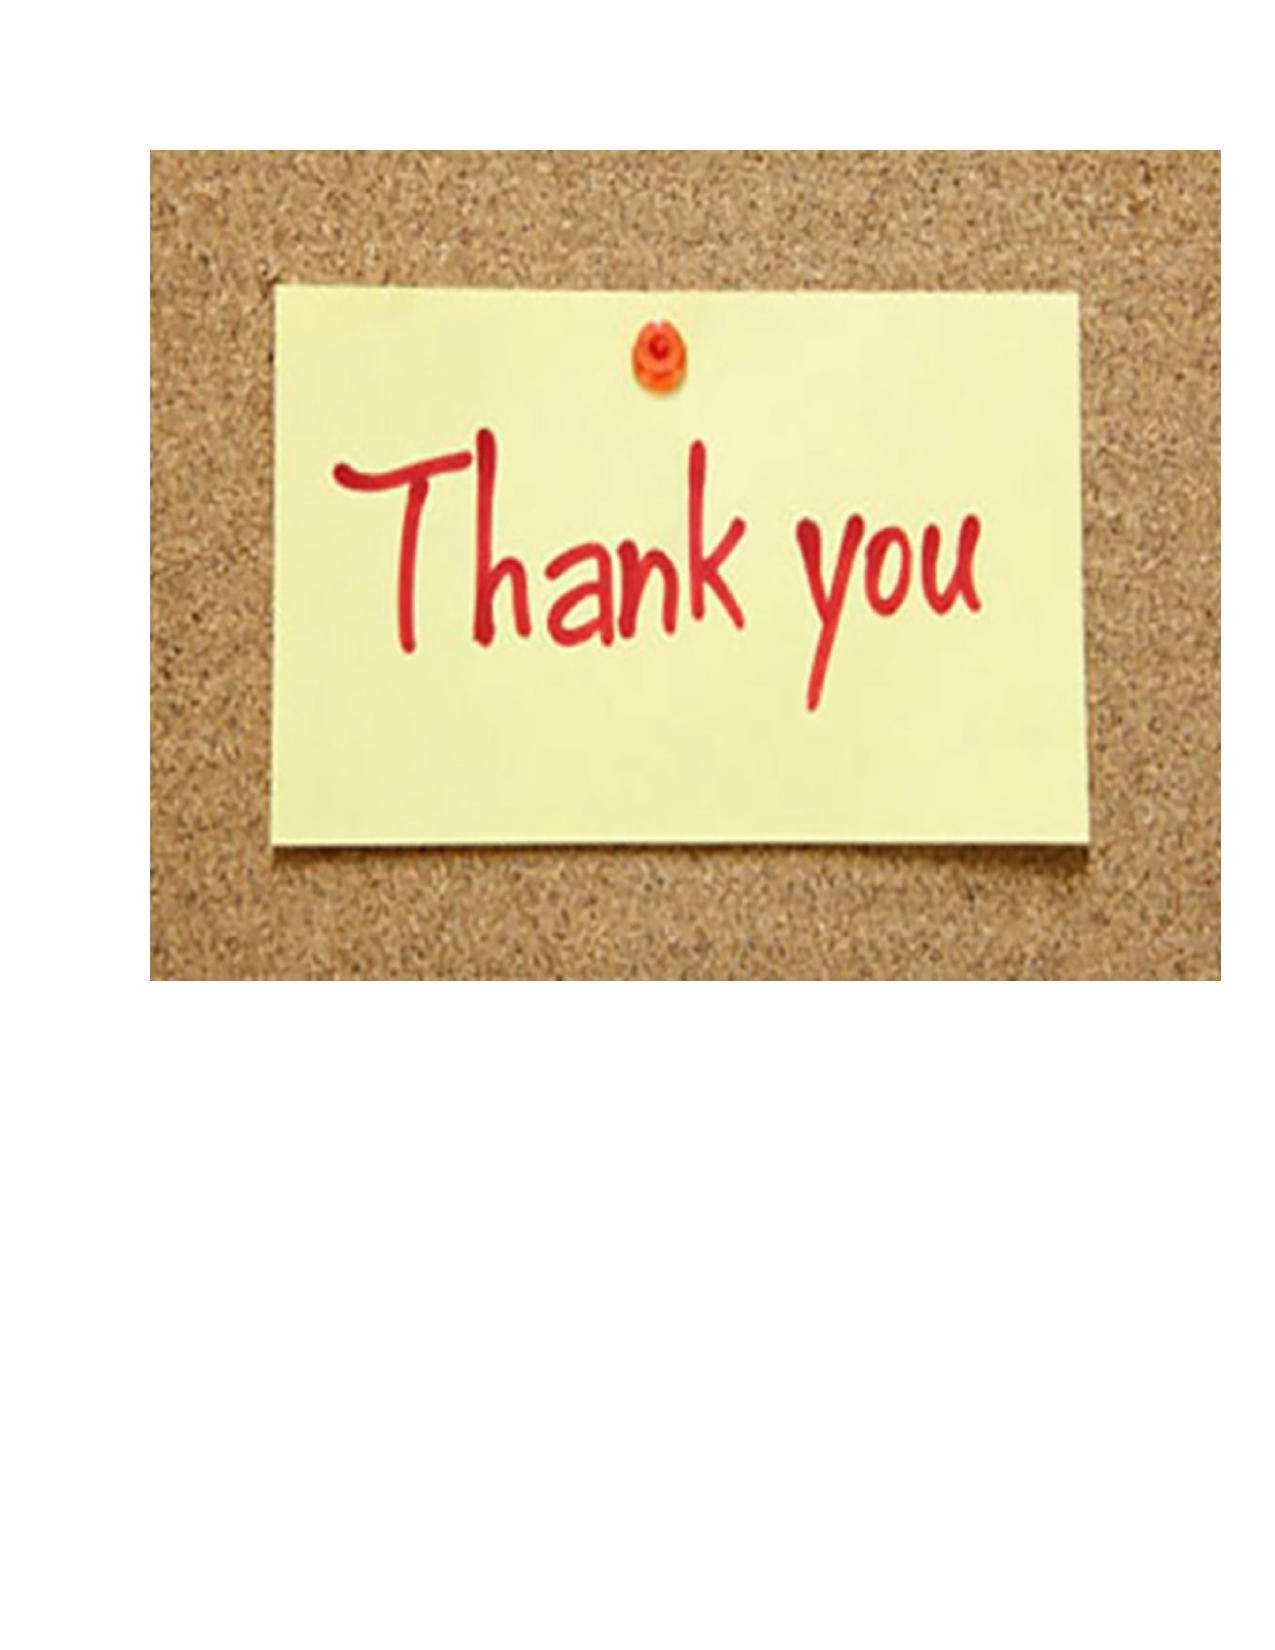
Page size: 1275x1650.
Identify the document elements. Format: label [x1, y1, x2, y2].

picture [150, 150, 1221, 981]
